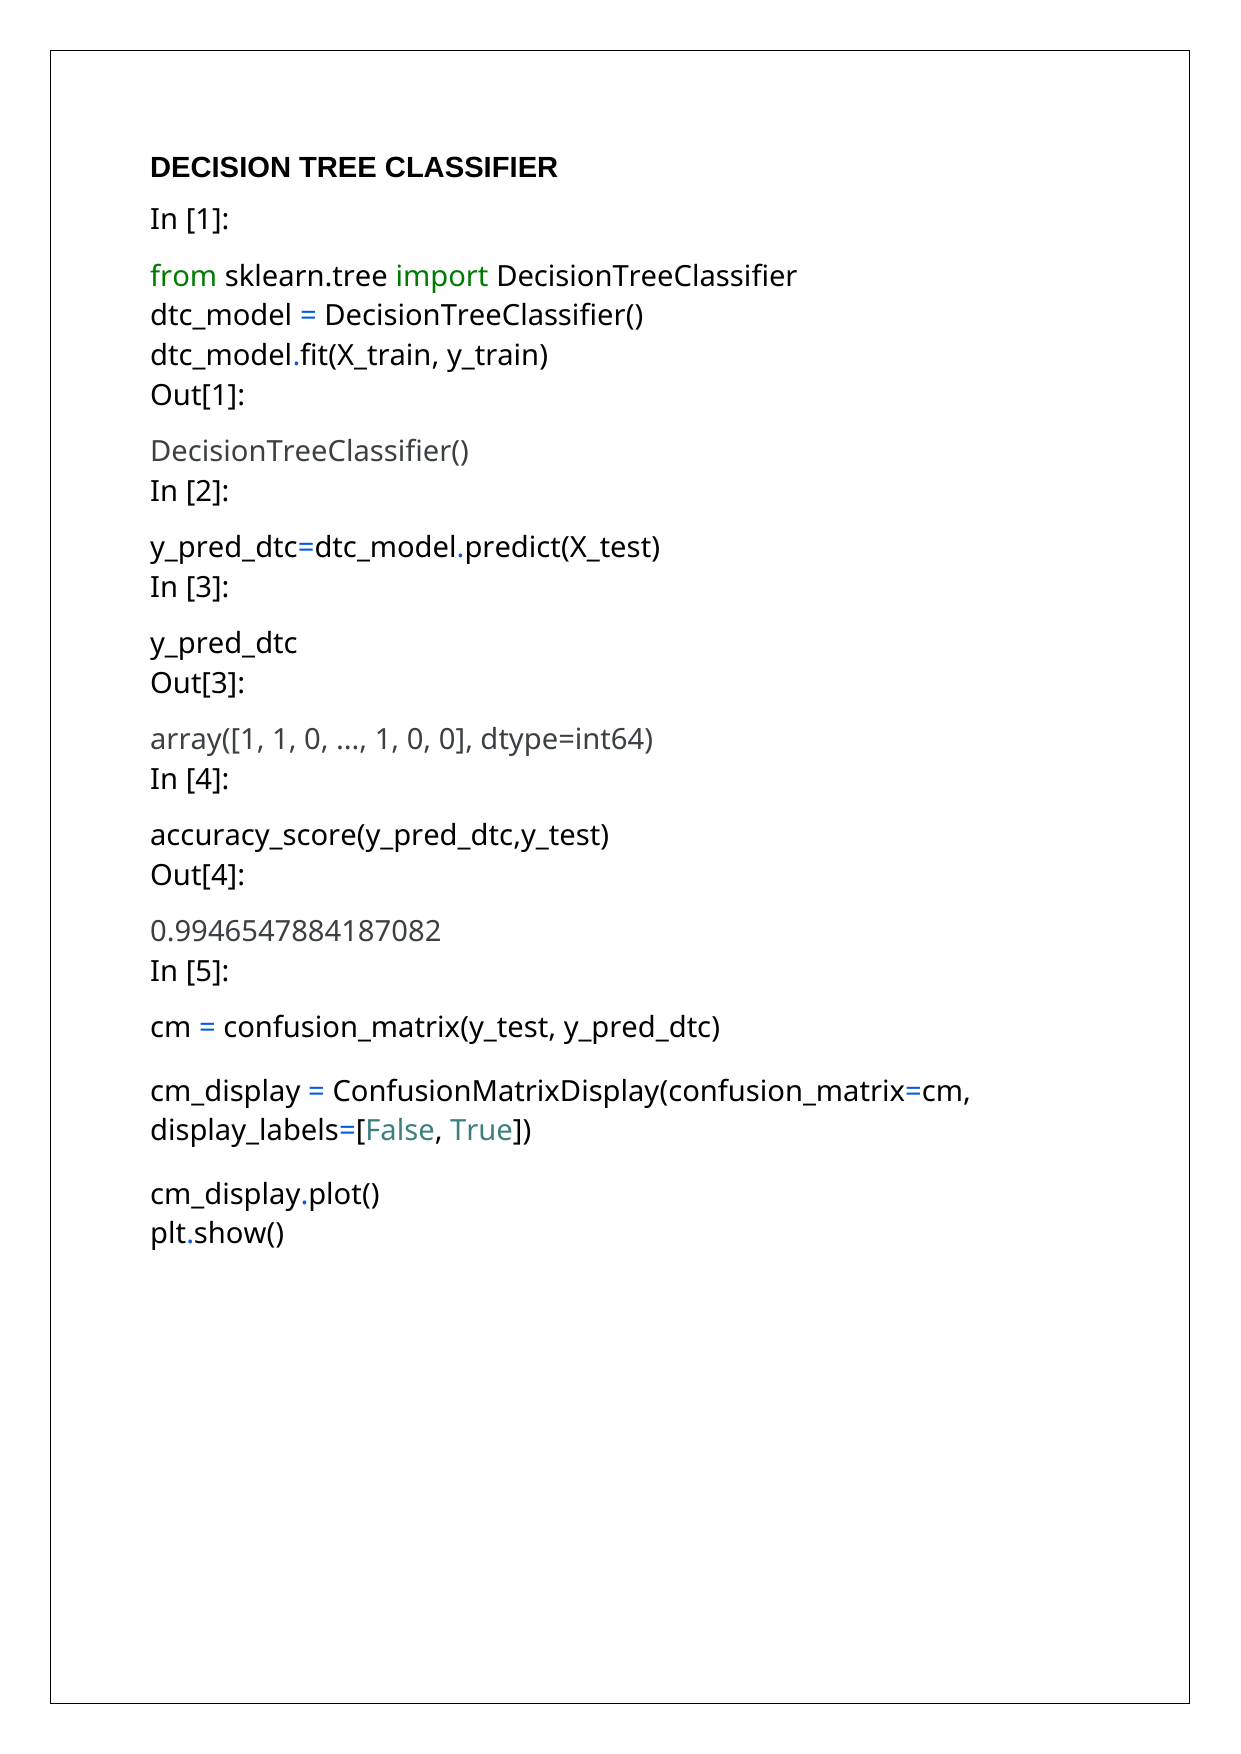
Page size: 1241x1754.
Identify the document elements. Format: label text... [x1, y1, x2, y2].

text In [5]: [150, 950, 1090, 990]
text dtc_model.fit(X_train, y_train) [150, 334, 1090, 374]
text cm_display = ConfusionMatrixDisplay(confusion_matrix=cm, display_labels=[False, True]) [150, 1070, 1090, 1149]
text y_pred_dtc [150, 622, 1090, 662]
text cm_display.plot() [150, 1173, 1090, 1213]
text Out[3]: [150, 662, 1090, 702]
text cm = confusion_matrix(y_test, y_pred_dtc) [150, 1007, 1090, 1046]
text dtc_model = DecisionTreeClassifier() [150, 295, 1090, 334]
text In [1]: [150, 199, 1090, 238]
text In [3]: [150, 566, 1090, 606]
text In [2]: [150, 470, 1090, 510]
text In [4]: [150, 758, 1090, 798]
text 0.9946547884187082 [150, 911, 1090, 950]
subtitle DECISION TREE CLASSIFIER [150, 150, 1090, 183]
text Out[1]: [150, 374, 1090, 414]
text Out[4]: [150, 854, 1090, 894]
text DecisionTreeClassifier() [150, 430, 1090, 470]
text y_pred_dtc=dtc_model.predict(X_test) [150, 526, 1090, 566]
text accuracy_score(y_pred_dtc,y_test) [150, 814, 1090, 854]
text plt.show() [150, 1213, 1090, 1252]
text array([1, 1, 0, ..., 1, 0, 0], dtype=int64) [150, 718, 1090, 758]
text from sklearn.tree import DecisionTreeClassifier [150, 255, 1090, 295]
